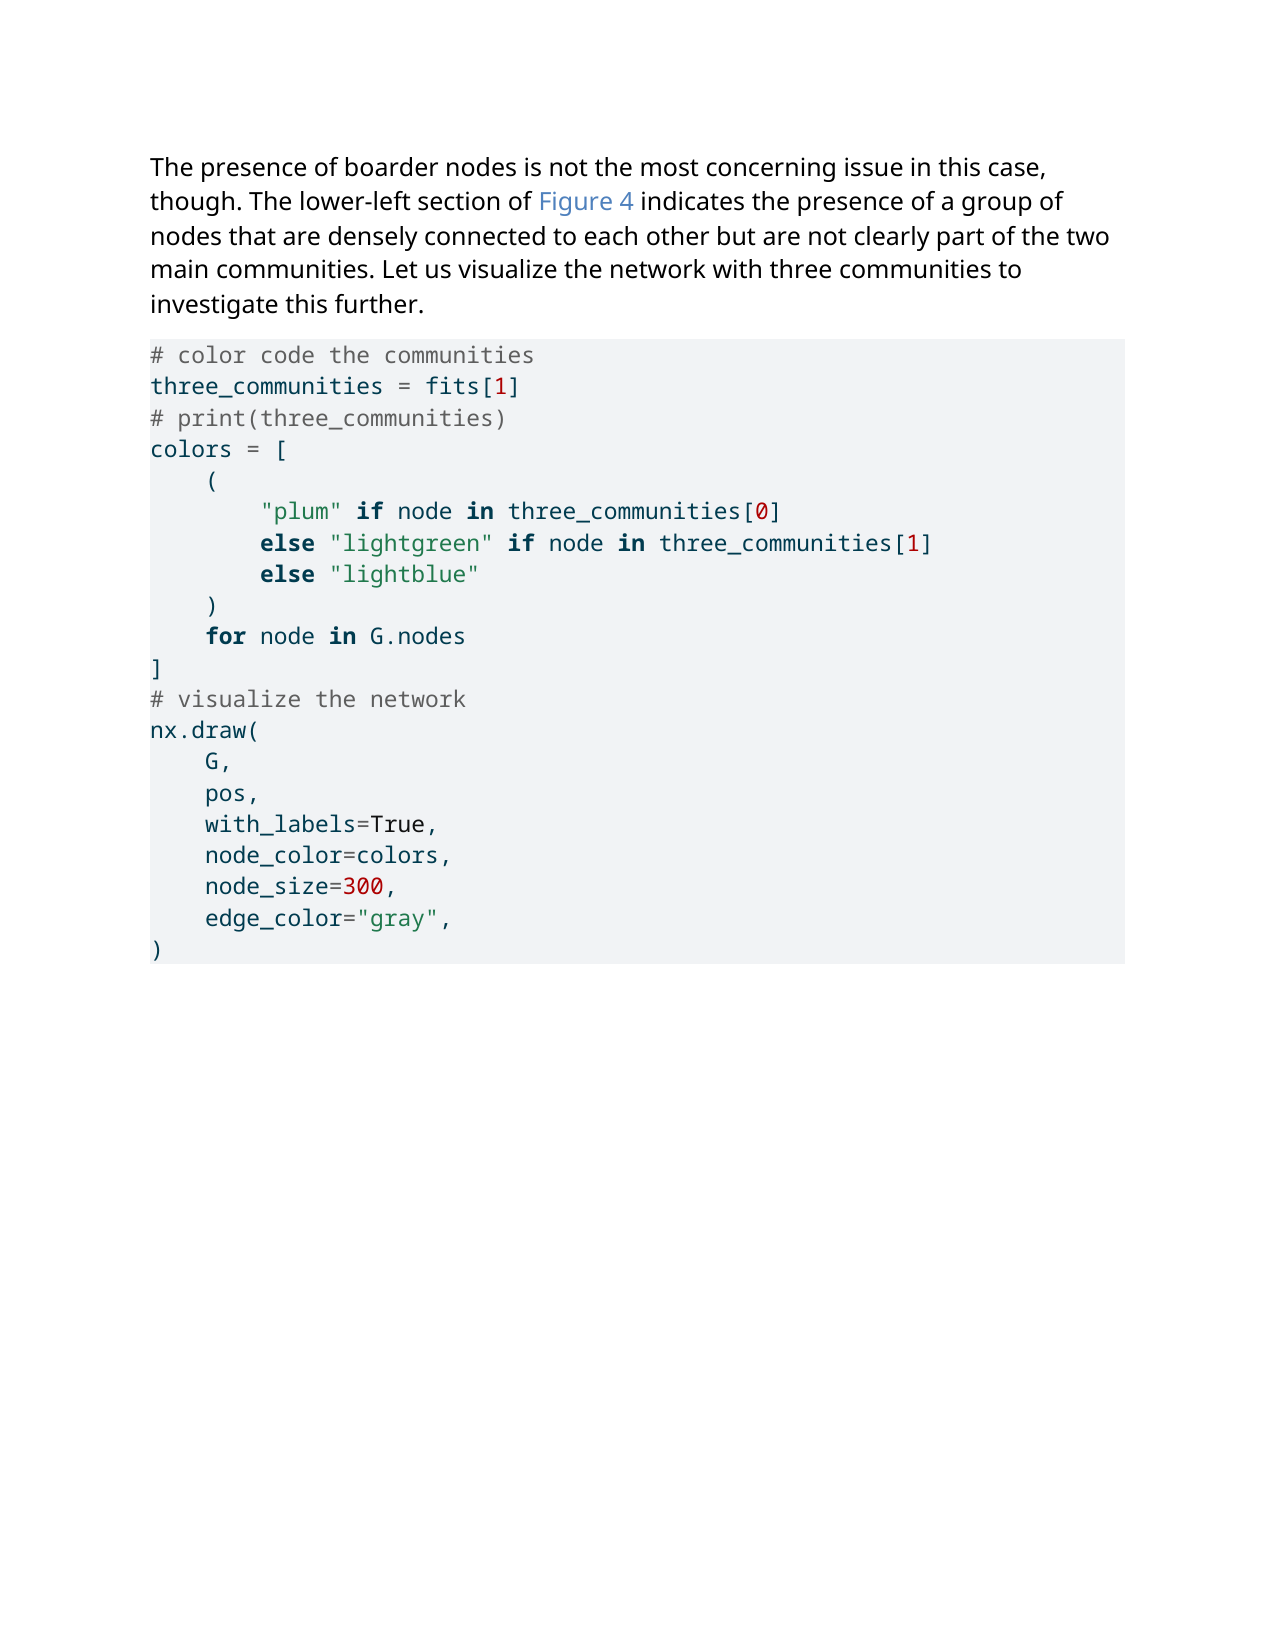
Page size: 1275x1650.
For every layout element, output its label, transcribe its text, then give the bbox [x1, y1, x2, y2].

text The presence of boarder nodes is not the most concerning issue in this case, though. The lower-left section of Figure 4 indicates the presence of a group of nodes that are densely connected to each other but are not clearly part of the two main communities. Let us visualize the network with three communities to investigate this further. [150, 150, 1125, 320]
text # color code the communities three_communities = fits[1] # print(three_communities) colors = [ ( "plum" if node in three_communities[0] else "lightgreen" if node in three_communities[1] else "lightblue" ) for node in G.nodes ] # visualize the network nx.draw( G, pos, with_labels=True, node_color=colors, node_size=300, edge_color="gray", ) [164, 339, 1125, 964]
